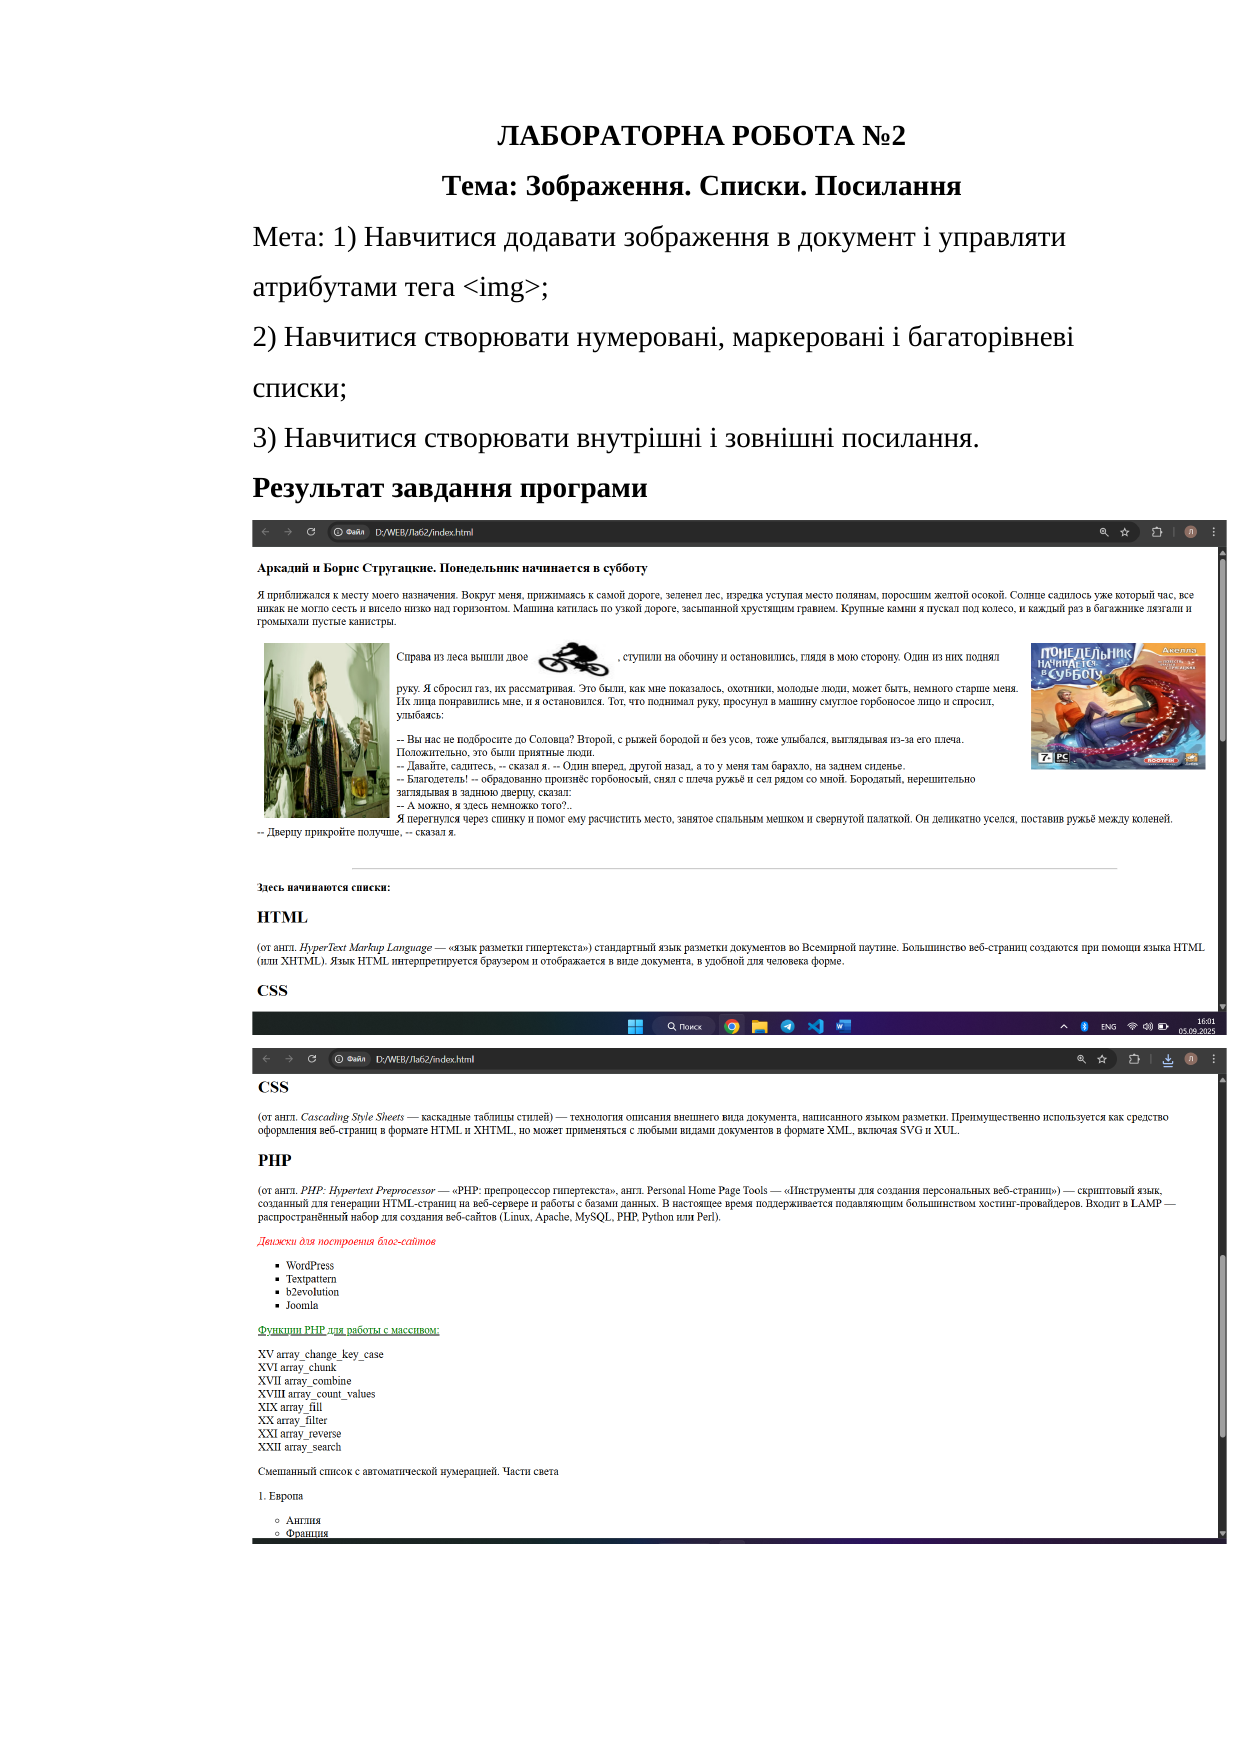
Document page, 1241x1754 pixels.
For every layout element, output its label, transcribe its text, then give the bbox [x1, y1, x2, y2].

picture [252, 1048, 1227, 1544]
list Результат завдання програми [252, 470, 1152, 504]
list атрибутами тега <img>; [252, 269, 1152, 303]
list 3) Навчитися створювати внутрішні і зовнішні посилання. [252, 420, 1152, 453]
list Мета: 1) Навчитися додавати зображення в документ і управляти [252, 219, 1152, 252]
list списки; [252, 370, 1152, 403]
list 2) Навчитися створювати нумеровані, маркеровані і багаторівневі [252, 319, 1152, 353]
list Тема: Зображення. Списки. Посилання [252, 168, 1152, 202]
list ЛАБОРАТОРНА РОБОТА №2 [252, 118, 1152, 152]
picture [252, 520, 1227, 1035]
